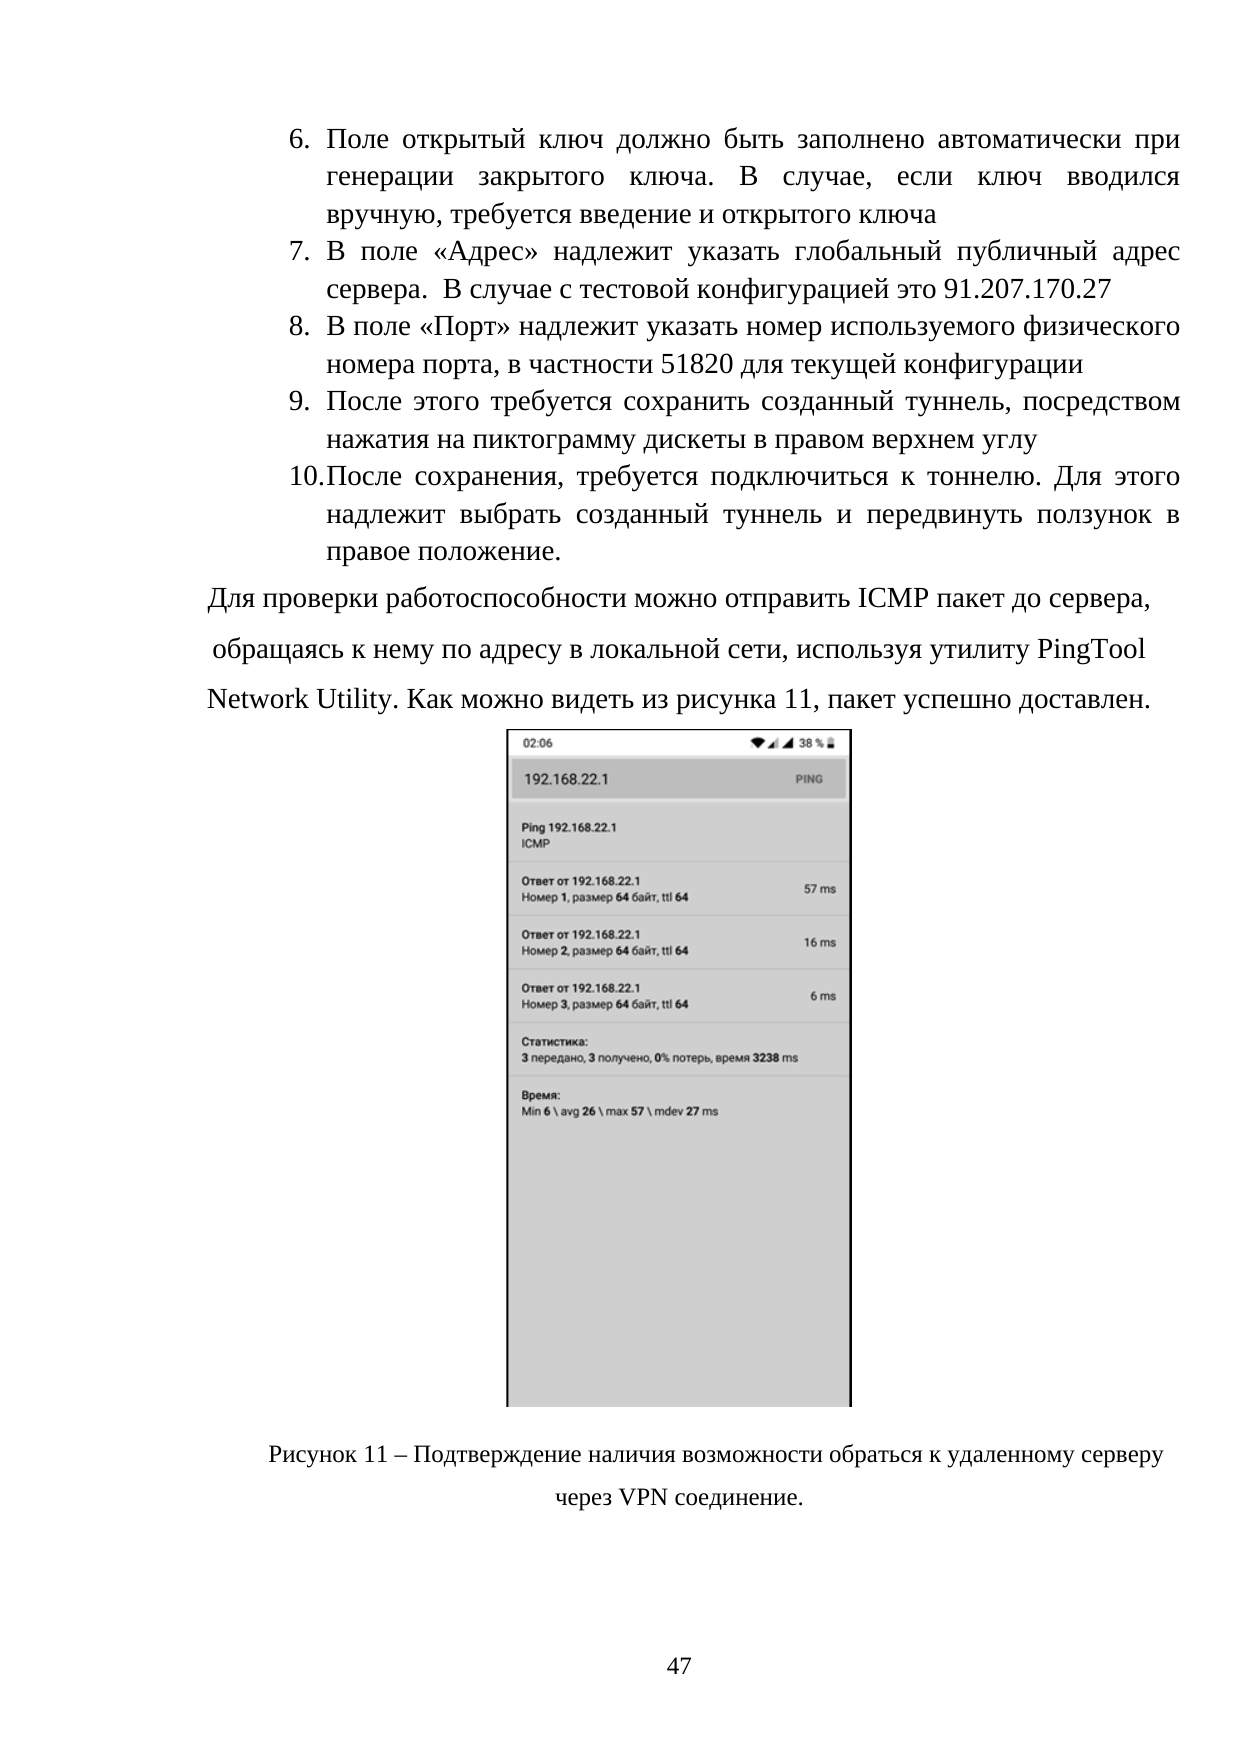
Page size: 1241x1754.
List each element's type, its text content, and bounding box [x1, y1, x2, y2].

list После сохранения, требуется подключиться к тоннелю. Для этого надлежит выбрать созданный туннель и передвинуть ползунок в правое положение. [288, 456, 1181, 568]
text Рисунок 11 – Подтверждение наличия возможности обраться к удаленному серверу через VPN соединение. [177, 1439, 1181, 1511]
list Поле открытый ключ должно быть заполнено автоматически при генерации закрытого ключа. В случае, если ключ вводился вручную, требуется введение и открытого ключа [288, 118, 1181, 231]
picture [506, 729, 852, 1407]
list В поле «Адрес» надлежит указать глобальный публичный адрес сервера. В случае с тестовой конфигурацией это 91.207.170.27 [288, 231, 1181, 306]
list После этого требуется сохранить созданный туннель, посредством нажатия на пиктограмму дискеты в правом верхнем углу [288, 381, 1181, 456]
list В поле «Порт» надлежит указать номер используемого физического номера порта, в частности 51820 для текущей конфигурации [288, 306, 1181, 381]
